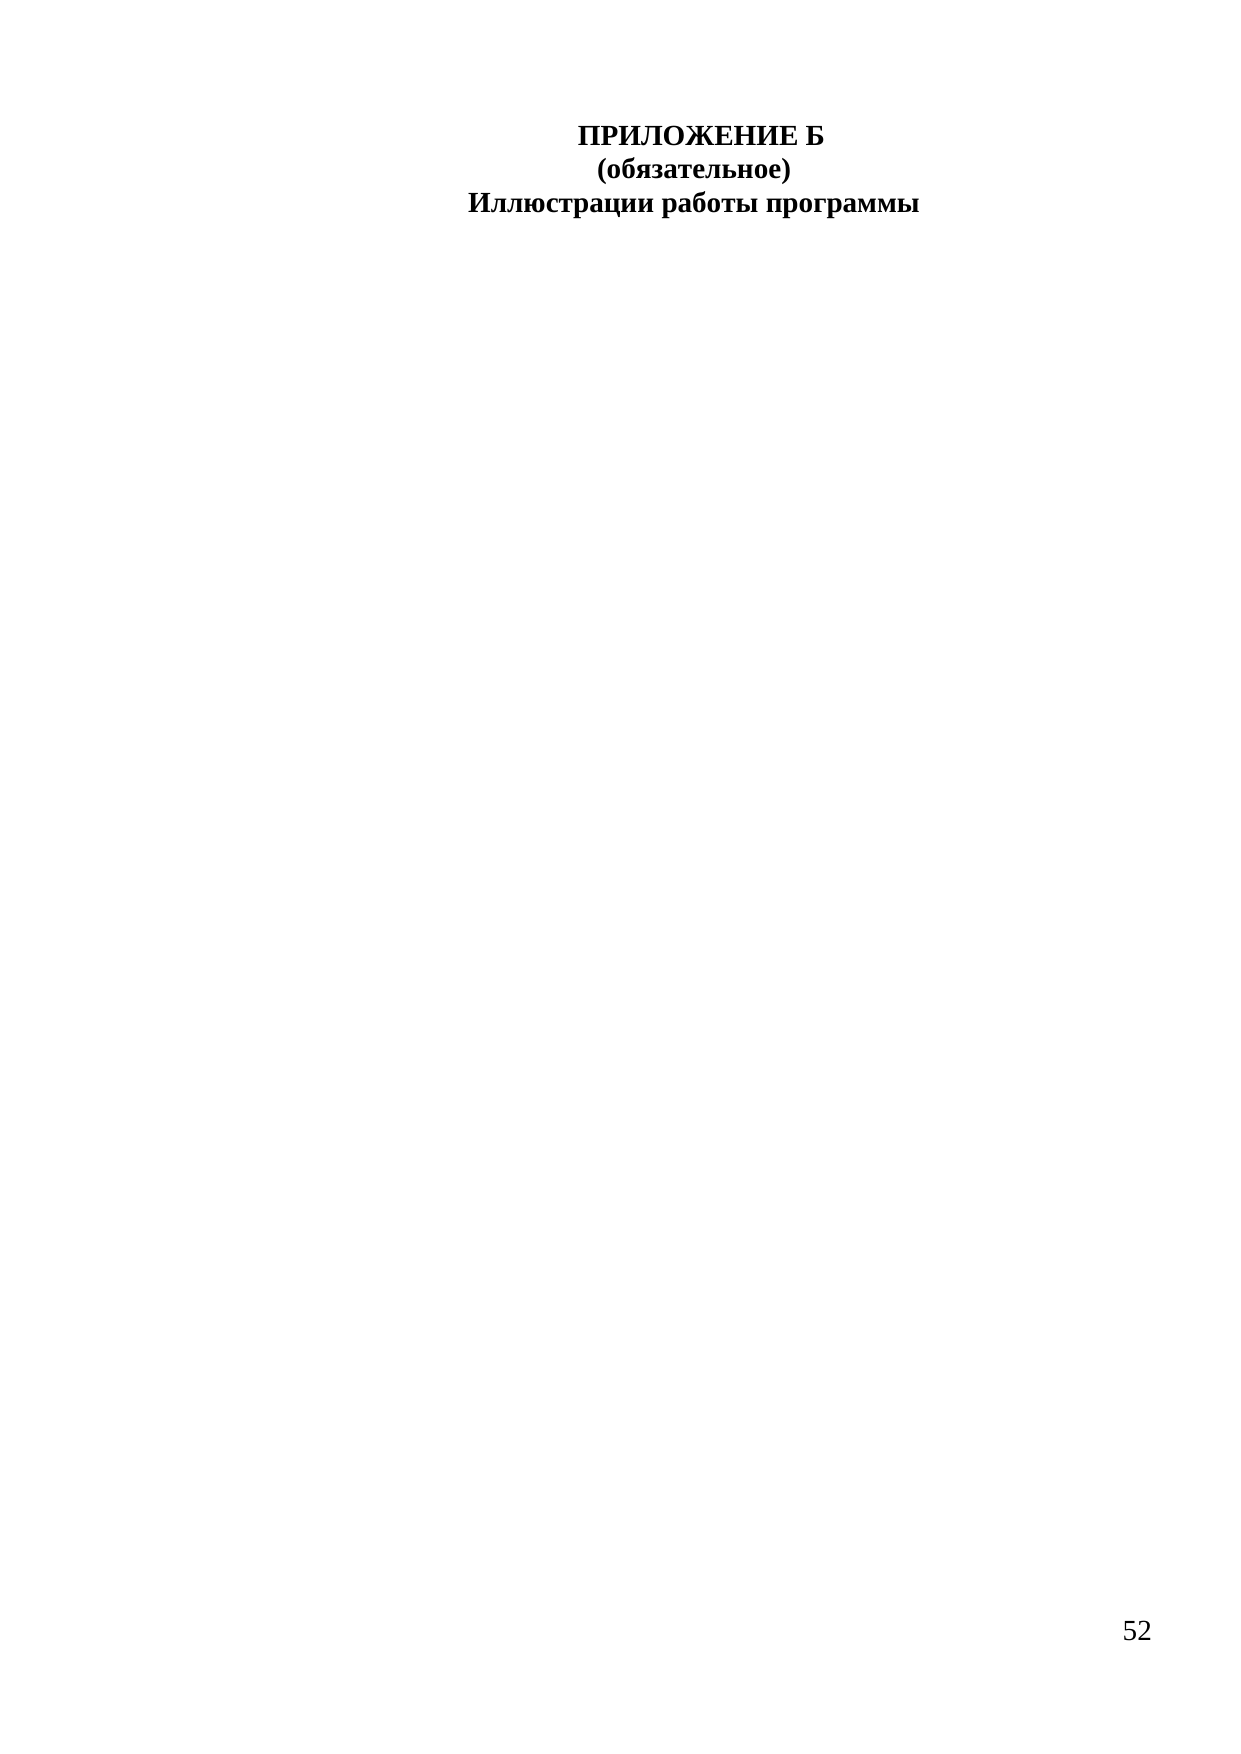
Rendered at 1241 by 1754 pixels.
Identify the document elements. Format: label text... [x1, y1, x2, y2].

text Приложение Б [251, 118, 1152, 152]
text Иллюстрации работы программы [236, 185, 1152, 219]
text (обязательное) [236, 152, 1152, 185]
